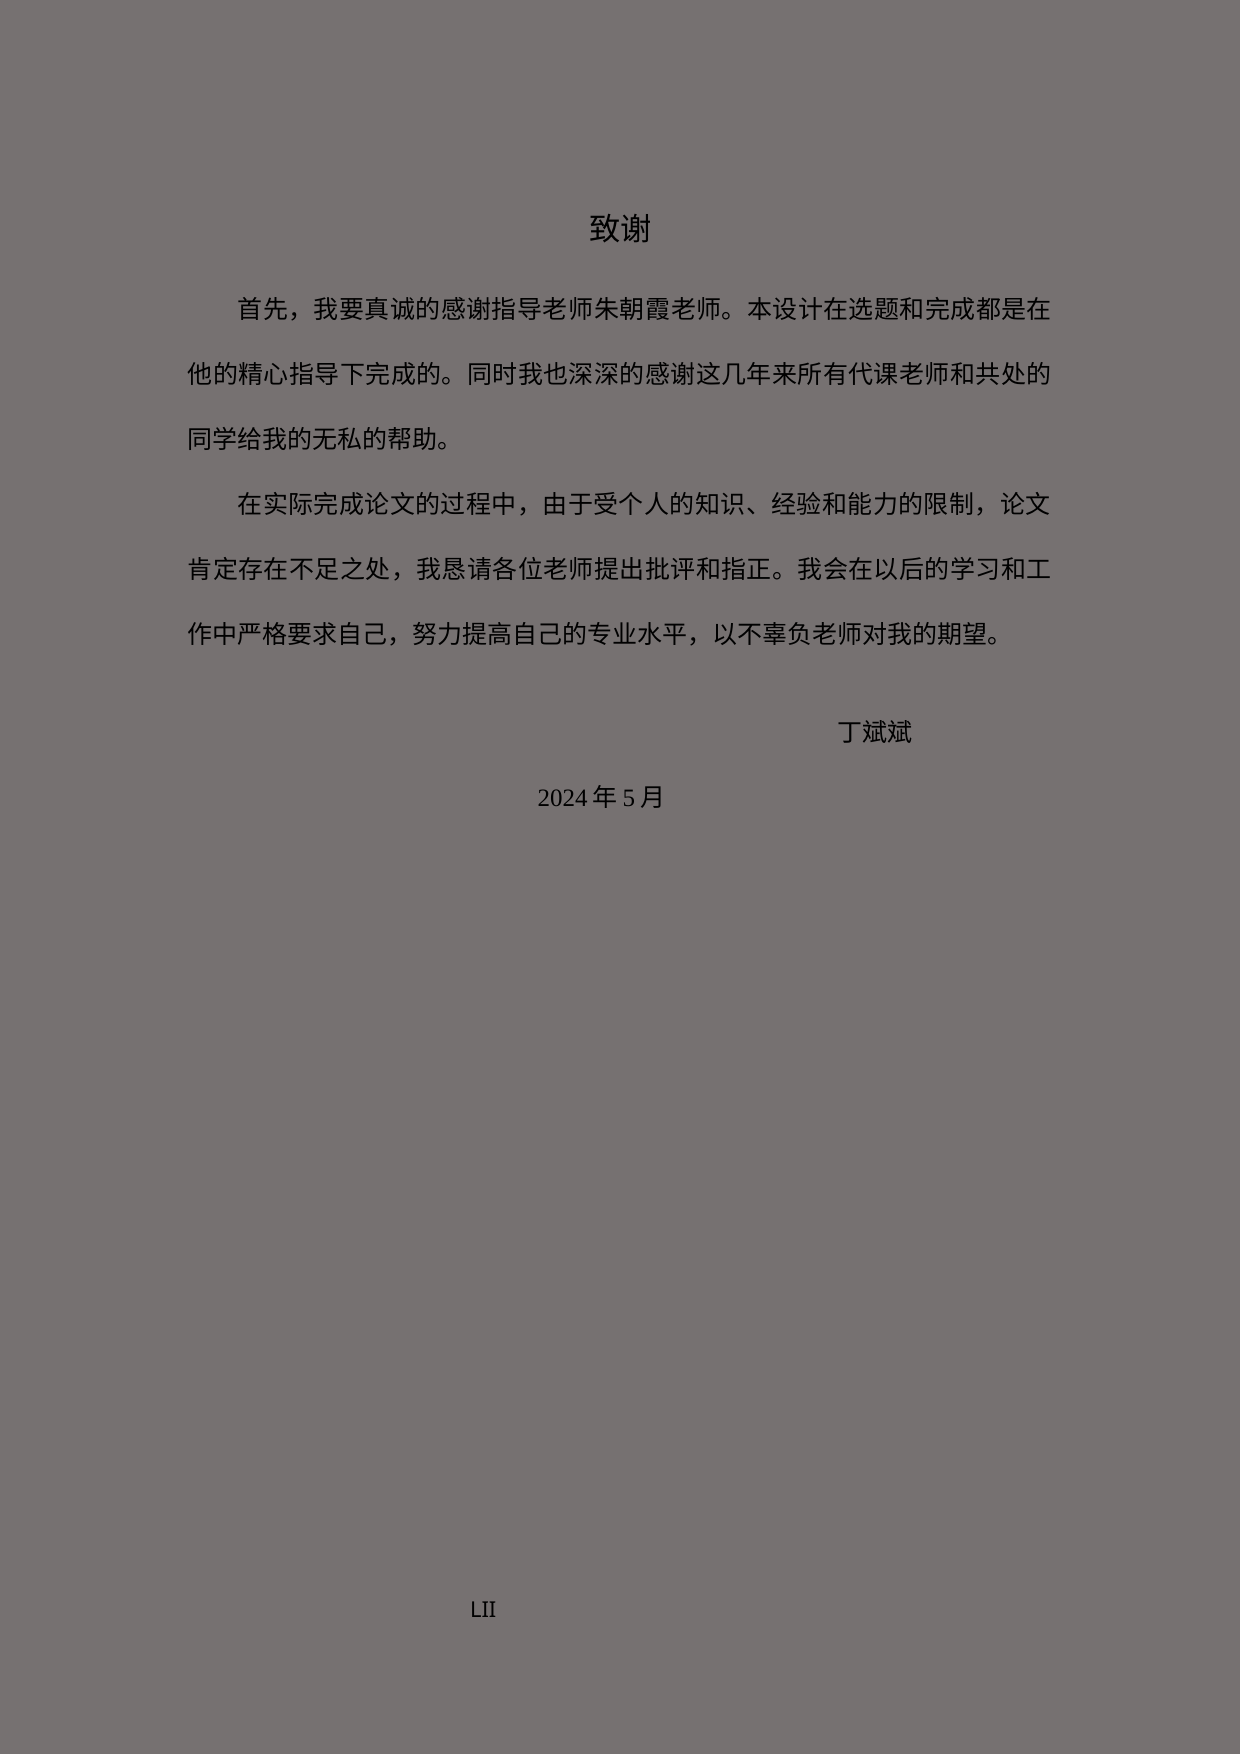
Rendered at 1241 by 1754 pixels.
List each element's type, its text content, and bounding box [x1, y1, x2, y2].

text 2024年5月 [187, 763, 1053, 828]
text 在实际完成论文的过程中，由于受个人的知识、经验和能力的限制，论文肯定存在不足之处，我恳请各位老师提出批评和指正。我会在以后的学习和工作中严格要求自己，努力提高自己的专业水平，以不辜负老师对我的期望。 [187, 470, 1053, 665]
text 丁斌斌 [187, 698, 1053, 763]
text 致谢 [187, 194, 1053, 259]
text 首先，我要真诚的感谢指导老师朱朝霞老师。本设计在选题和完成都是在他的精心指导下完成的。同时我也深深的感谢这几年来所有代课老师和共处的同学给我的无私的帮助。 [187, 275, 1053, 470]
